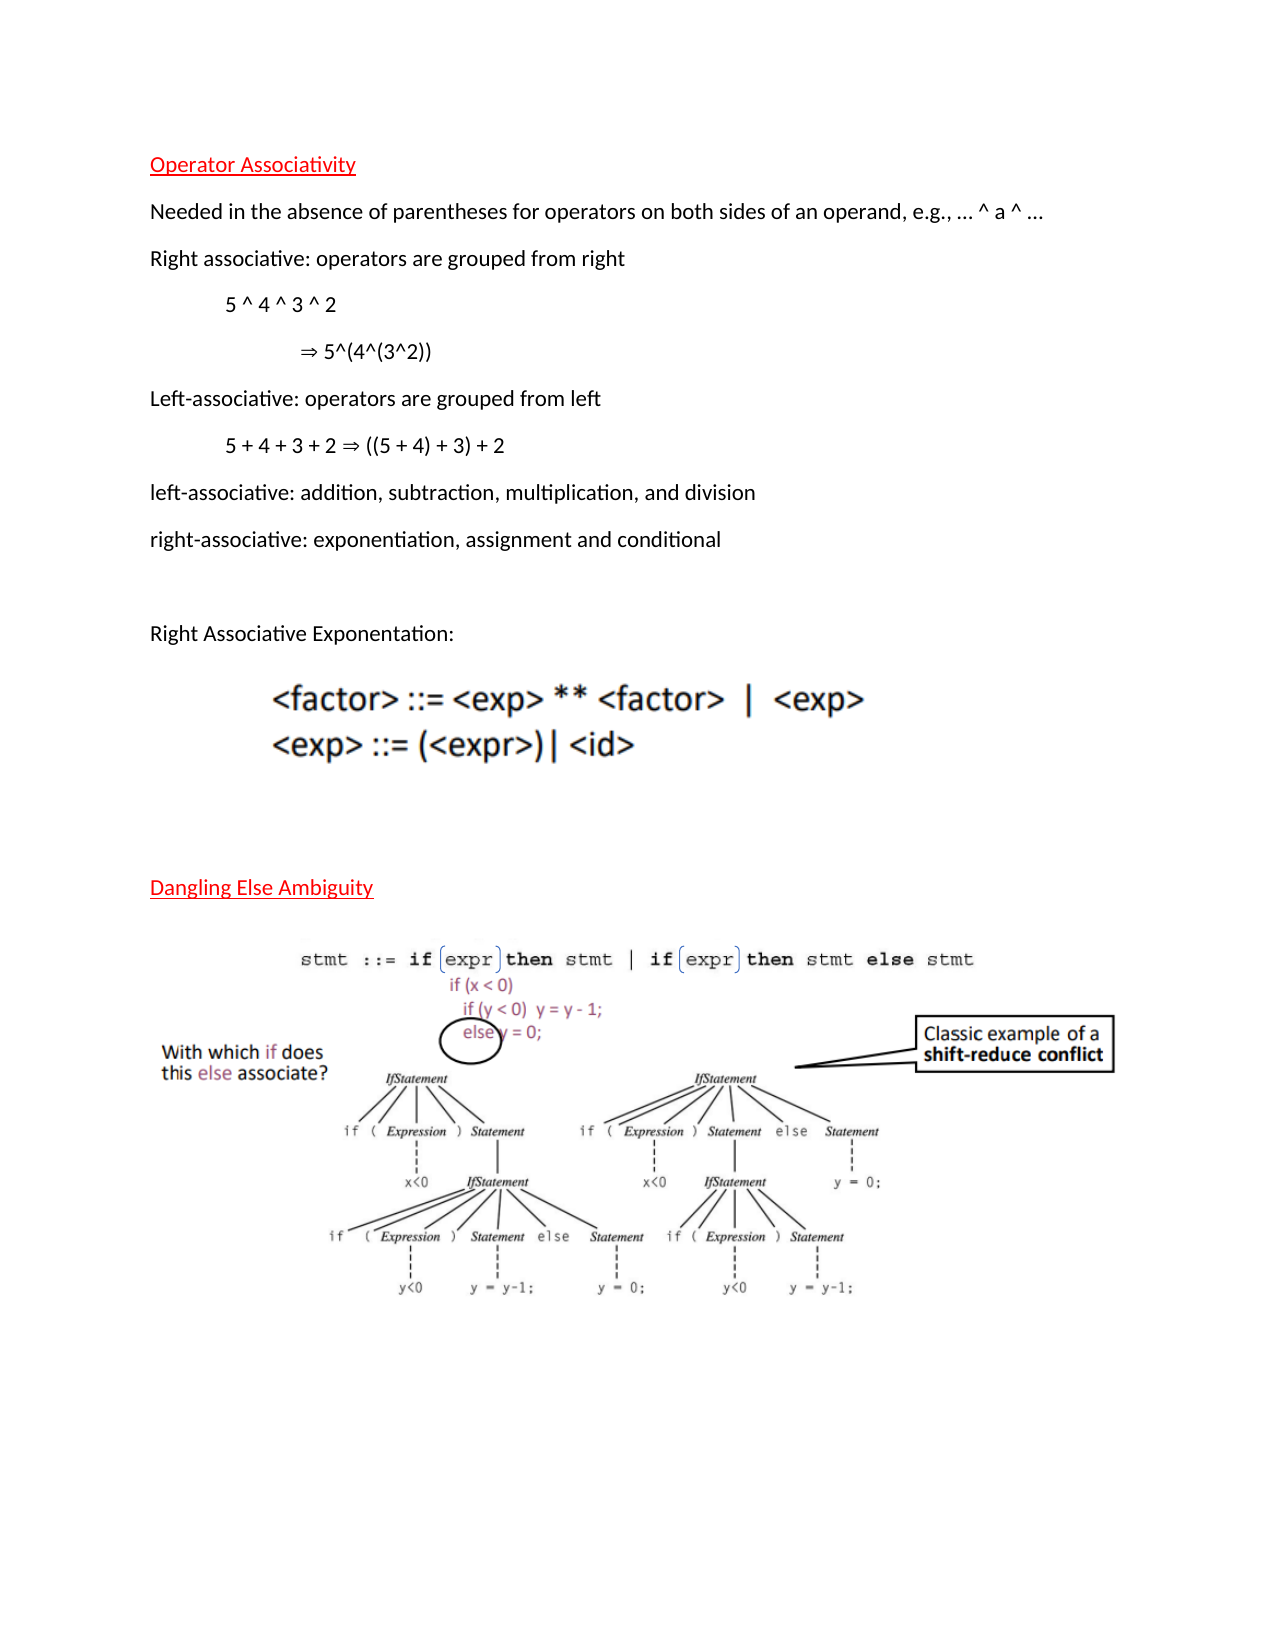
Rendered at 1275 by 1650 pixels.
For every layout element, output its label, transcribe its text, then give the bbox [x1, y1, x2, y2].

text Right Associative Exponentation: [150, 619, 1125, 647]
text Needed in the absence of parentheses for operators on both sides of an operand, e.g., … ^ a ^ … [150, 197, 1125, 225]
text Operator Associativity [150, 150, 1125, 178]
text Left-associative: operators are grouped from left [150, 384, 1125, 412]
picture [225, 665, 966, 808]
text right-associative: exponentiation, assignment and conditional [150, 525, 1125, 553]
text 5^(4^(3^2)) [225, 337, 1125, 366]
text left-associative: addition, subtraction, multiplication, and division [150, 478, 1125, 506]
text 5 ^ 4 ^ 3 ^ 2 [150, 291, 1125, 319]
picture [150, 920, 1125, 1307]
text Right associative: operators are grouped from right [150, 244, 1125, 272]
text Dangling Else Ambiguity [150, 873, 1125, 902]
text 5 + 4 + 3 + 2 ((5 + 4) + 3) + 2 [150, 431, 1125, 459]
